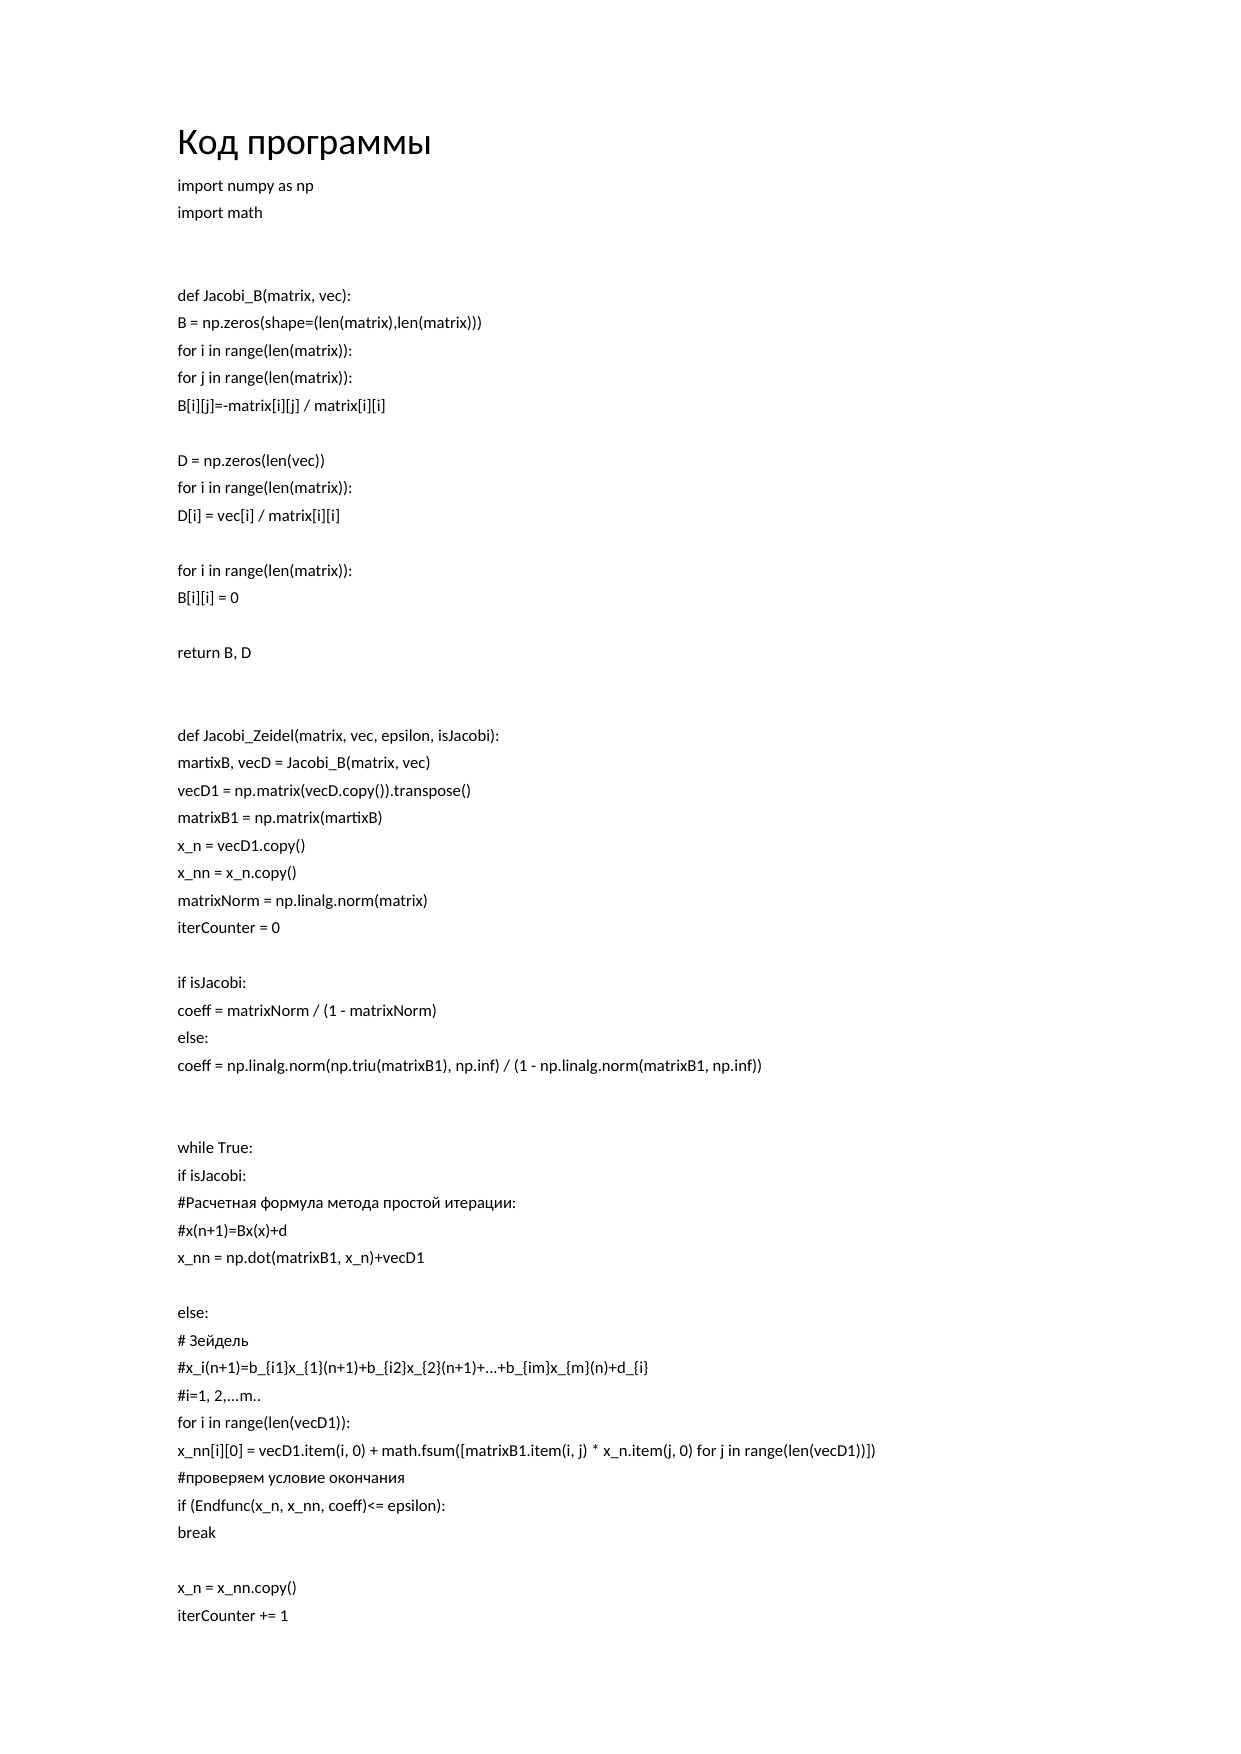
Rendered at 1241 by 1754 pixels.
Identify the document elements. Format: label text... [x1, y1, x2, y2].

subtitle B[i][j]=-matrix[i][j] / matrix[i][i] [177, 395, 1152, 415]
subtitle if isJacobi: [177, 1165, 1152, 1185]
subtitle x_nn = x_n.copy() [177, 862, 1152, 883]
subtitle return B, D [177, 642, 1152, 663]
subtitle x_n = vecD1.copy() [177, 835, 1152, 855]
subtitle import math [177, 202, 1152, 223]
subtitle for i in range(len(matrix)): [177, 477, 1152, 498]
subtitle iterCounter = 0 [177, 917, 1152, 938]
subtitle for i in range(len(matrix)): [177, 340, 1152, 360]
subtitle for j in range(len(matrix)): [177, 367, 1152, 388]
subtitle #x(n+1)=Bx(x)+d [177, 1220, 1152, 1240]
subtitle Код программы [177, 118, 1152, 164]
subtitle break [177, 1522, 1152, 1543]
subtitle D[i] = vec[i] / matrix[i][i] [177, 505, 1152, 525]
subtitle x_nn[i][0] = vecD1.item(i, 0) + math.fsum([matrixB1.item(i, j) * x_n.item(j, 0) for j in range(len(vecD1))]) [177, 1440, 1152, 1460]
subtitle def Jacobi_B(matrix, vec): [177, 285, 1152, 305]
subtitle if isJacobi: [177, 972, 1152, 993]
subtitle # Зейдель [177, 1330, 1152, 1350]
subtitle matrixNorm = np.linalg.norm(matrix) [177, 890, 1152, 910]
subtitle x_n = x_nn.copy() [177, 1577, 1152, 1598]
subtitle coeff = matrixNorm / (1 - matrixNorm) [177, 1000, 1152, 1020]
subtitle x_nn = np.dot(matrixB1, x_n)+vecD1 [177, 1247, 1152, 1268]
subtitle while True: [177, 1137, 1152, 1158]
subtitle #x_i(n+1)=b_{i1}x_{1}(n+1)+b_{i2}x_{2}(n+1)+...+b_{im}x_{m}(n)+d_{i} [177, 1357, 1152, 1378]
subtitle for i in range(len(matrix)): [177, 560, 1152, 580]
subtitle B[i][i] = 0 [177, 587, 1152, 608]
subtitle import numpy as np [177, 175, 1152, 195]
subtitle def Jacobi_Zeidel(matrix, vec, epsilon, isJacobi): [177, 725, 1152, 745]
subtitle #проверяем условие окончания [177, 1467, 1152, 1488]
subtitle vecD1 = np.matrix(vecD.copy()).transpose() [177, 780, 1152, 800]
subtitle else: [177, 1027, 1152, 1048]
subtitle matrixB1 = np.matrix(martixB) [177, 807, 1152, 828]
subtitle if (Endfunc(x_n, x_nn, coeff)<= epsilon): [177, 1495, 1152, 1515]
subtitle #i=1, 2,...m.. [177, 1385, 1152, 1405]
subtitle else: [177, 1302, 1152, 1323]
subtitle martixB, vecD = Jacobi_B(matrix, vec) [177, 752, 1152, 773]
subtitle B = np.zeros(shape=(len(matrix),len(matrix))) [177, 312, 1152, 333]
subtitle D = np.zeros(len(vec)) [177, 450, 1152, 470]
subtitle #Расчетная формула метода простой итерации: [177, 1192, 1152, 1213]
subtitle iterCounter += 1 [177, 1605, 1152, 1625]
subtitle coeff = np.linalg.norm(np.triu(matrixB1), np.inf) / (1 - np.linalg.norm(matrixB1, np.inf)) [177, 1055, 1152, 1075]
subtitle for i in range(len(vecD1)): [177, 1412, 1152, 1433]
